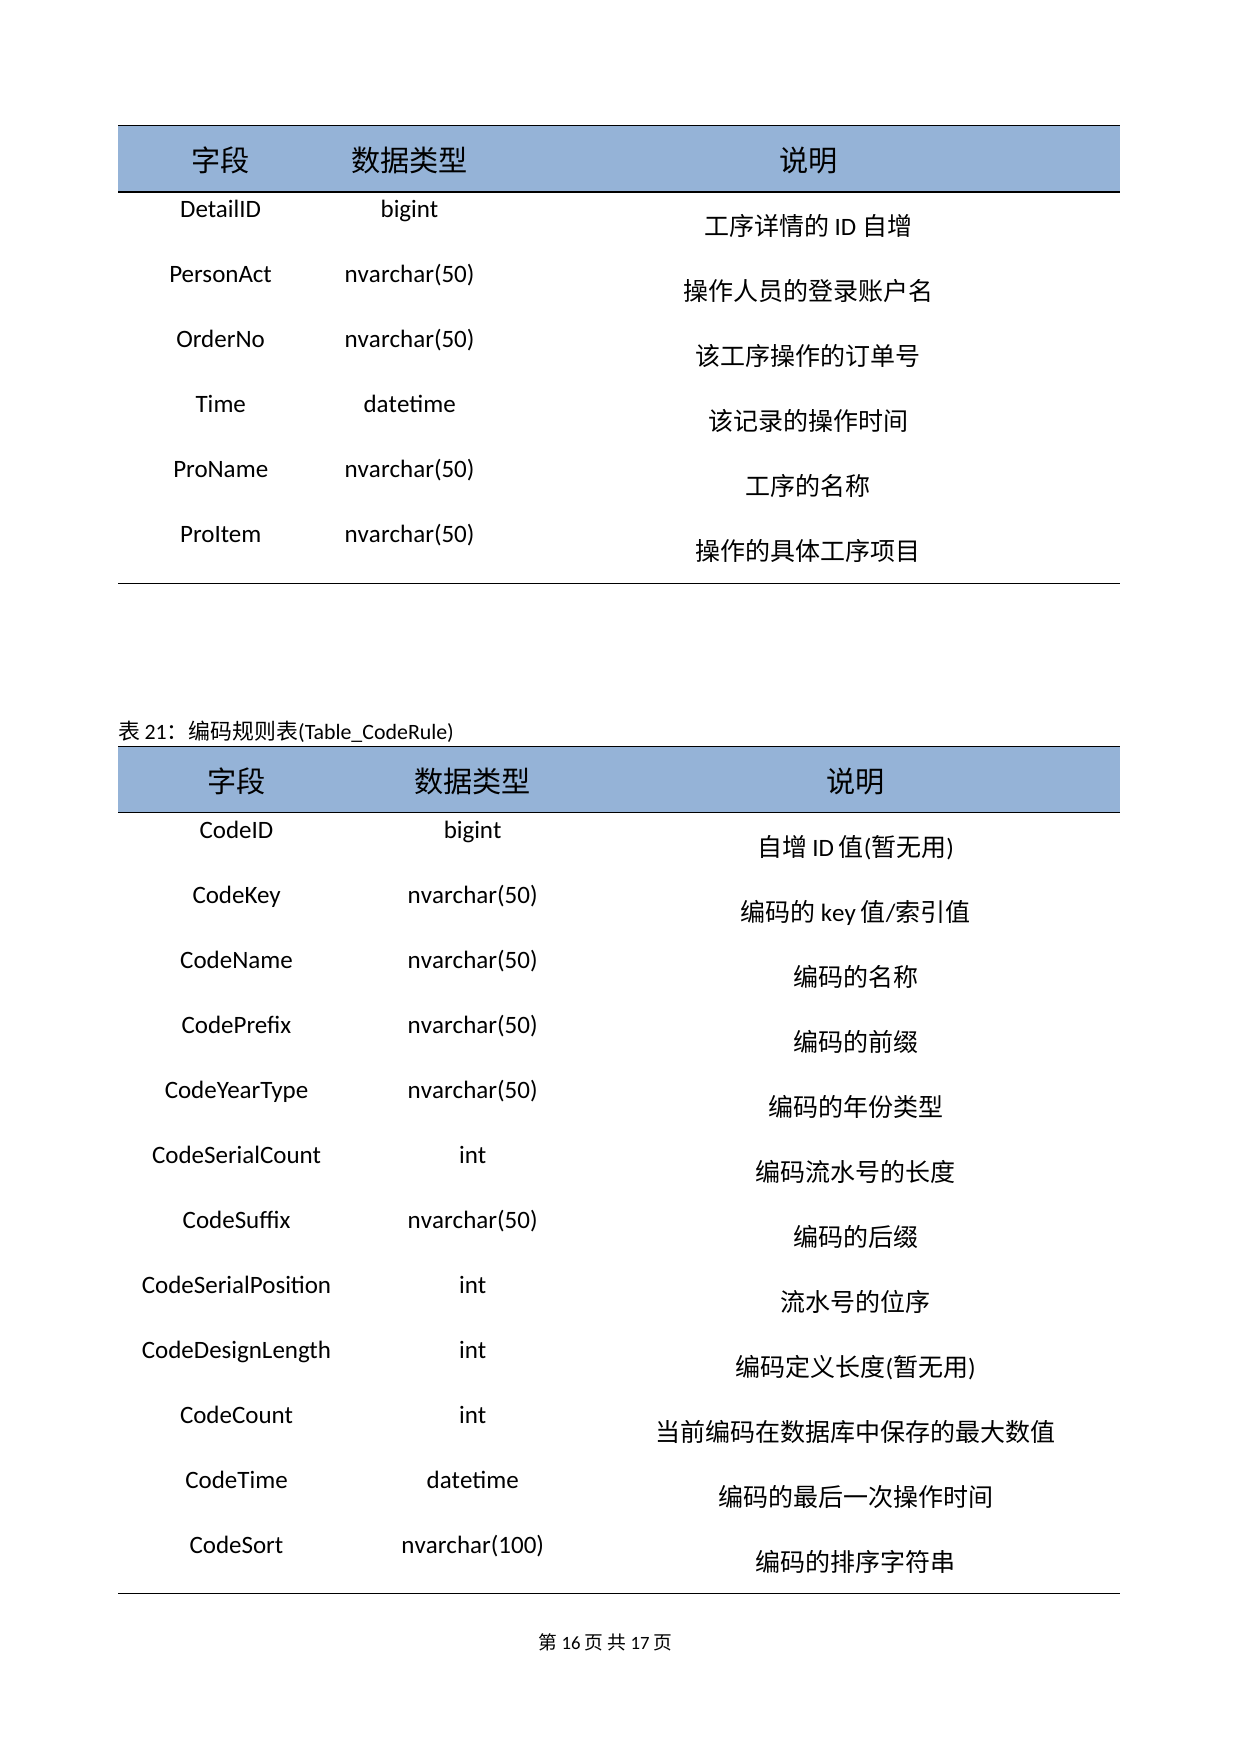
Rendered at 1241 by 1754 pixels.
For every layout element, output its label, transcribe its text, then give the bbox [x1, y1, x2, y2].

table_cell nvarchar(50) [323, 453, 496, 517]
table_cell CodeSuffix [118, 1203, 354, 1268]
table_cell 流水号的位序 [591, 1268, 1120, 1333]
table_cell 该工序操作的订单号 [496, 323, 1120, 387]
table_header 说明 [496, 126, 1120, 191]
table_cell 自增ID值(暂无用) [591, 813, 1120, 878]
table_cell CodeTime [118, 1463, 354, 1528]
table_cell 编码的排序字符串 [591, 1528, 1120, 1593]
table_cell 当前编码在数据库中保存的最大数值 [591, 1398, 1120, 1463]
table_cell OrderNo [118, 323, 323, 387]
table_header 字段 [118, 747, 354, 812]
table_cell 编码定义长度(暂无用) [591, 1333, 1120, 1398]
table_cell 编码的名称 [591, 943, 1120, 1008]
table_cell nvarchar(50) [354, 878, 591, 943]
table_header 数据类型 [323, 126, 496, 191]
table_cell nvarchar(50) [323, 518, 496, 582]
table_cell bigint [354, 813, 591, 878]
table_cell PersonAct [118, 258, 323, 322]
table_cell CodeName [118, 943, 354, 1008]
table_cell CodePrefix [118, 1008, 354, 1073]
table_header 数据类型 [354, 747, 591, 812]
table_cell bigint [323, 193, 496, 257]
table_cell CodeKey [118, 878, 354, 943]
table_header 说明 [591, 747, 1120, 812]
table_cell datetime [354, 1463, 591, 1528]
table_cell CodeCount [118, 1398, 354, 1463]
table_cell CodeSort [118, 1528, 354, 1593]
text 表21：编码规则表(Table_CodeRule) [118, 713, 1122, 746]
table_cell int [354, 1138, 591, 1203]
table_cell 工序的名称 [496, 453, 1120, 517]
table_cell nvarchar(50) [354, 1008, 591, 1073]
table_cell 该记录的操作时间 [496, 388, 1120, 452]
table_cell ProName [118, 453, 323, 517]
table_cell 操作人员的登录账户名 [496, 258, 1120, 322]
table_cell nvarchar(50) [354, 943, 591, 1008]
table_cell CodeYearType [118, 1073, 354, 1138]
table_header 字段 [118, 126, 323, 191]
table_cell int [354, 1268, 591, 1333]
table_cell 操作的具体工序项目 [496, 518, 1120, 582]
table_cell CodeDesignLength [118, 1333, 354, 1398]
table_cell ProItem [118, 518, 323, 582]
table_cell CodeSerialPosition [118, 1268, 354, 1333]
table_cell 编码的年份类型 [591, 1073, 1120, 1138]
table_cell datetime [323, 388, 496, 452]
table_cell nvarchar(50) [354, 1073, 591, 1138]
table_cell DetailID [118, 193, 323, 257]
table_cell nvarchar(50) [323, 258, 496, 322]
table_cell nvarchar(50) [354, 1203, 591, 1268]
table_cell int [354, 1398, 591, 1463]
table_cell 工序详情的ID 自增 [496, 193, 1120, 257]
table_cell int [354, 1333, 591, 1398]
table_cell nvarchar(50) [323, 323, 496, 387]
table_cell 编码的最后一次操作时间 [591, 1463, 1120, 1528]
table_cell CodeSerialCount [118, 1138, 354, 1203]
table_cell 编码的后缀 [591, 1203, 1120, 1268]
table_cell 编码流水号的长度 [591, 1138, 1120, 1203]
table_cell CodeID [118, 813, 354, 878]
table_cell 编码的前缀 [591, 1008, 1120, 1073]
table_cell 编码的key值/索引值 [591, 878, 1120, 943]
table_cell Time [118, 388, 323, 452]
table_cell nvarchar(100) [354, 1528, 591, 1593]
